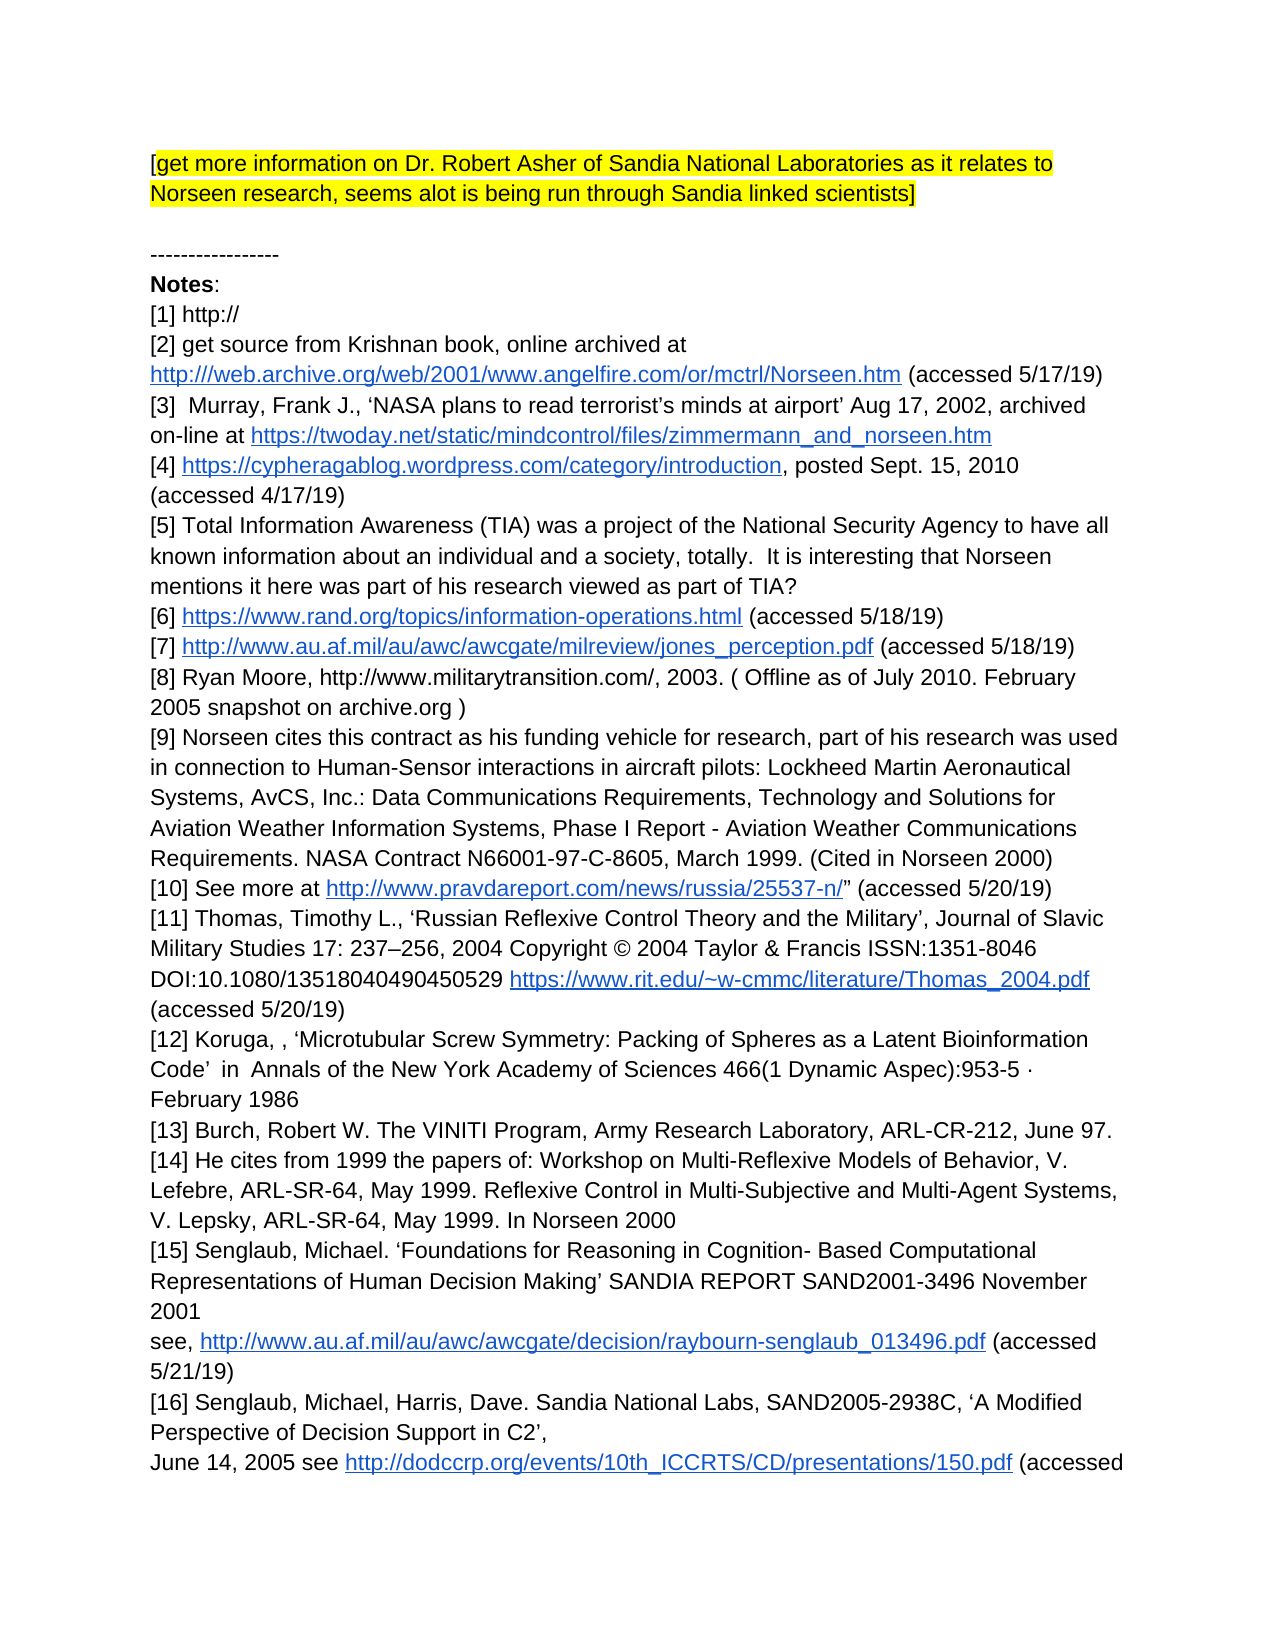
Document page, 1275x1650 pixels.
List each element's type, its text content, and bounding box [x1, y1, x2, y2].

text [1] http:// [150, 301, 1125, 327]
text [15] Senglaub, Michael. ‘Foundations for Reasoning in Cognition- Based Computational Representations of Human Decision Making’ SANDIA REPORT SAND2001-3496 November 2001 see, http://www.au.af.mil/au/awc/awcgate/decision/raybourn-senglaub_013496.pdf (accessed 5/21/19) [150, 1237, 1125, 1385]
text [2] get source from Krishnan book, online archived at http:///web.archive.org/web/2001/www.angelfire.com/or/mctrl/Norseen.htm (accessed 5/17/19) [150, 331, 1125, 388]
text [10] See more at http://www.pravdareport.com/news/russia/25537-n/” (accessed 5/20/19) [150, 875, 1125, 901]
text [14] He cites from 1999 the papers of: Workshop on Multi-Reflexive Models of Behavior, V. Lefebre, ARL-SR-64, May 1999. Reflexive Control in Multi-Subjective and Multi-Agent Systems, V. Lepsky, ARL-SR-64, May 1999. In Norseen 2000 [150, 1147, 1125, 1234]
text [11] Thomas, Timothy L., ‘Russian Reflexive Control Theory and the Military’, Journal of Slavic Military Studies 17: 237–256, 2004 Copyright © 2004 Taylor & Francis ISSN:1351-8046 DOI:10.1080/13518040490450529 https://www.rit.edu/~w-cmmc/literature/Thomas_2004.pdf (accessed 5/20/19) [150, 905, 1125, 1022]
text [9] Norseen cites this contract as his funding vehicle for research, part of his research was used in connection to Human-Sensor interactions in aircraft pilots: Lockheed Martin Aeronautical Systems, AvCS, Inc.: Data Communications Requirements, Technology and Solutions for Aviation Weather Information Systems, Phase I Report - Aviation Weather Communications Requirements. NASA Contract N66001-97-C-8605, March 1999. (Cited in Norseen 2000) [150, 724, 1125, 871]
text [150, 1388, 1125, 1475]
text [4] https://cypheragablog.wordpress.com/category/introduction, posted Sept. 15, 2010 (accessed 4/17/19) [150, 452, 1125, 509]
text [8] Ryan Moore, http://www.militarytransition.com/, 2003. ( Offline as of July 2010. February 2005 snapshot on archive.org ) [150, 663, 1125, 720]
text [get more information on Dr. Robert Asher of Sandia National Laboratories as it relates to Norseen research, seems alot is being run through Sandia linked scientists] [150, 150, 1125, 207]
text [5] Total Information Awareness (TIA) was a project of the National Security Agency to have all known information about an individual and a society, totally. It is interesting that Norseen mentions it here was part of his research viewed as part of TIA? [150, 512, 1125, 599]
text [12] Koruga, , ‘Microtubular Screw Symmetry: Packing of Spheres as a Latent Bioinformation Code’ in Annals of the New York Academy of Sciences 466(1 Dynamic Aspec):953-5 · February 1986 [150, 1026, 1125, 1113]
text [13] Burch, Robert W. The VINITI Program, Army Research Laboratory, ARL-CR-212, June 97. [150, 1117, 1125, 1143]
text [6] https://www.rand.org/topics/information-operations.html (accessed 5/18/19) [150, 603, 1125, 629]
text ----------------- [150, 241, 1125, 267]
text [7] http://www.au.af.mil/au/awc/awcgate/milreview/jones_perception.pdf (accessed 5/18/19) [150, 633, 1125, 660]
text Notes: [150, 271, 1125, 297]
text [3] Murray, Frank J., ‘NASA plans to read terrorist’s minds at airport’ Aug 17, 2002, archived on-line at https://twoday.net/static/mindcontrol/files/zimmermann_and_norseen.htm [150, 392, 1125, 448]
